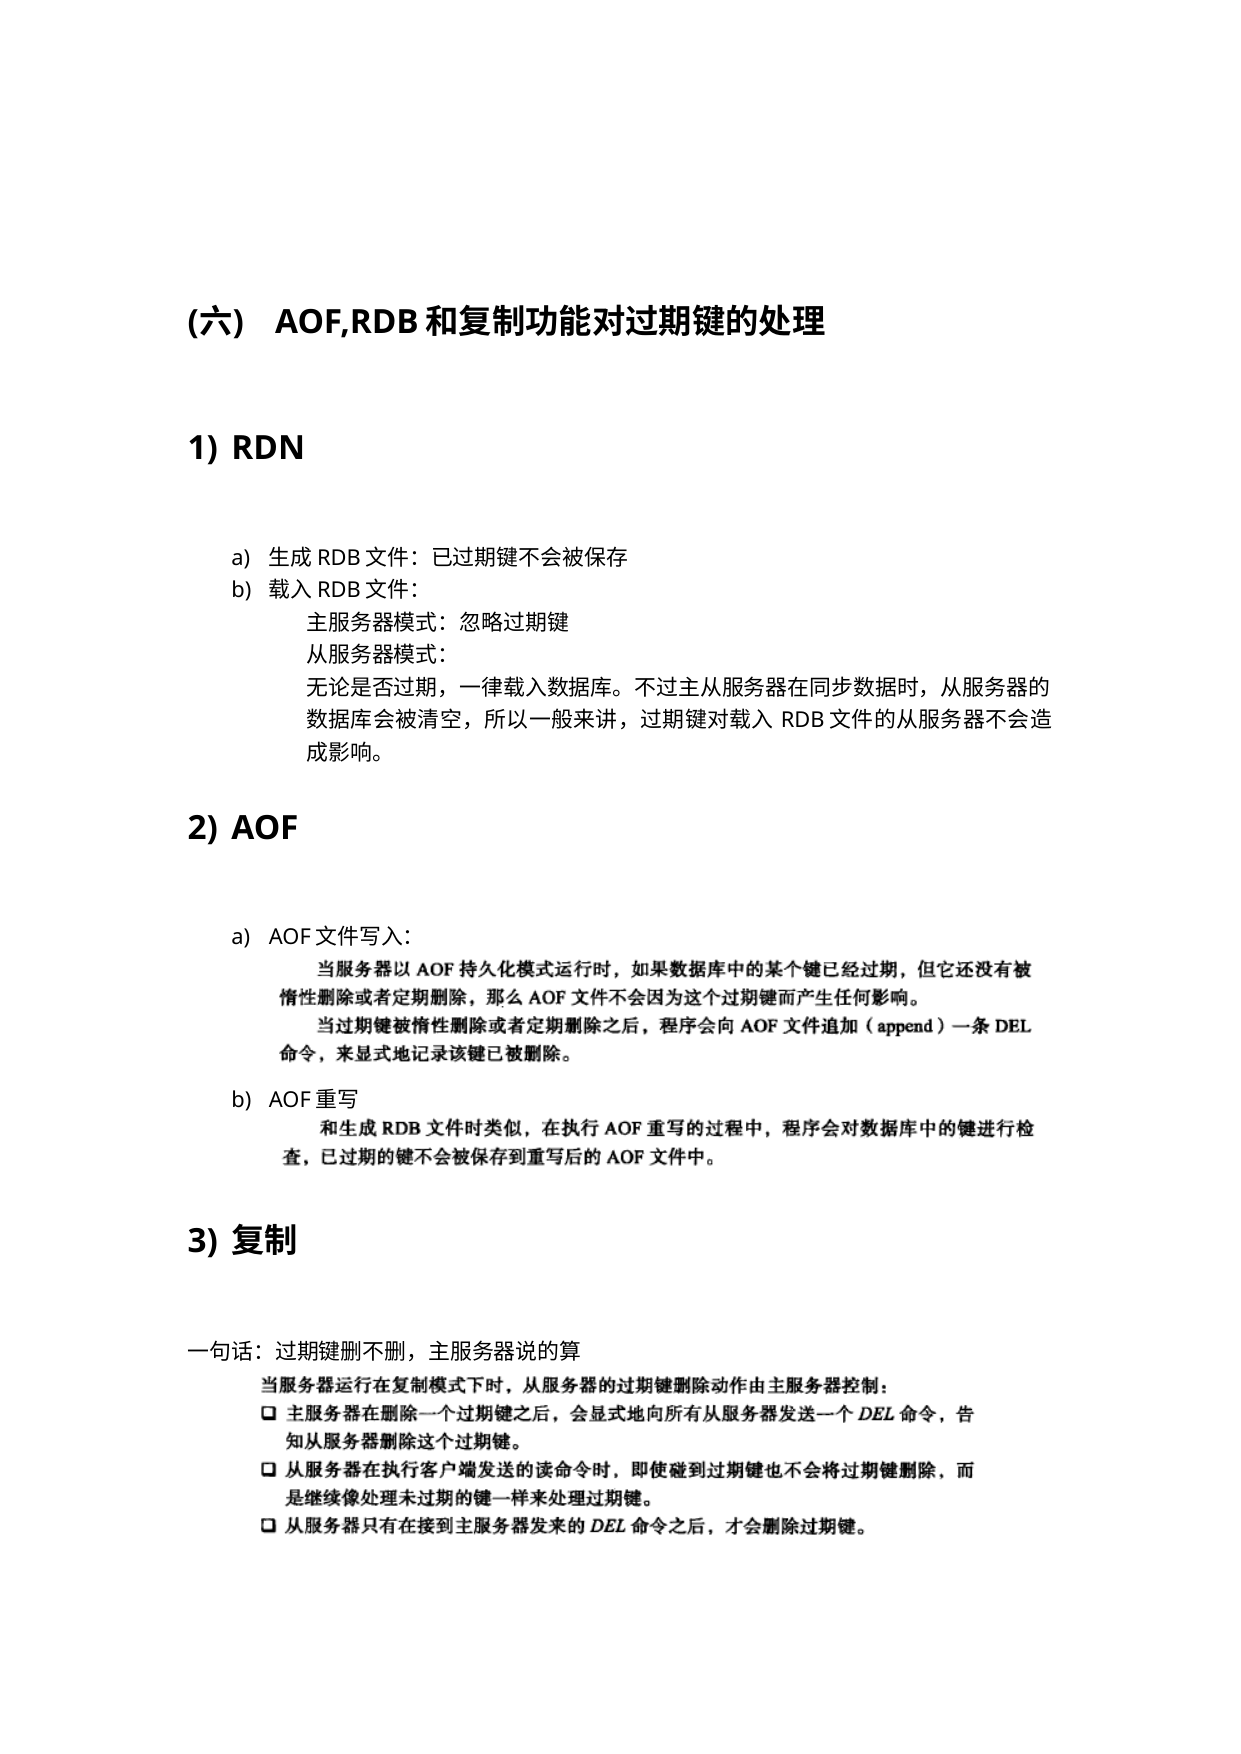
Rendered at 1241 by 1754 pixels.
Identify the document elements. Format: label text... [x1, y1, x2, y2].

text 一句话：过期键删不删，主服务器说的算 [187, 1333, 1053, 1366]
list 主服务器模式：忽略过期键 [306, 604, 1053, 637]
subtitle RDN [187, 414, 1053, 479]
subtitle AOF [187, 794, 1053, 859]
picture [250, 1366, 991, 1541]
list 无论是否过期，一律载入数据库。不过主从服务器在同步数据时，从服务器的数据库会被清空，所以一般来讲，过期键对载入RDB文件的从服务器不会造成影响。 [306, 669, 1053, 767]
list 生成RDB文件：已过期键不会被保存 [231, 539, 1053, 572]
subtitle AOF,RDB和复制功能对过期键的处理 [187, 287, 1053, 352]
list 从服务器模式： [306, 637, 1053, 669]
list AOF重写 [231, 1081, 1053, 1114]
list 载入RDB文件： [231, 572, 1053, 604]
list AOF文件写入： [231, 919, 1053, 951]
picture [268, 951, 1047, 1064]
subtitle 复制 [187, 1206, 1053, 1271]
picture [268, 1113, 1048, 1171]
